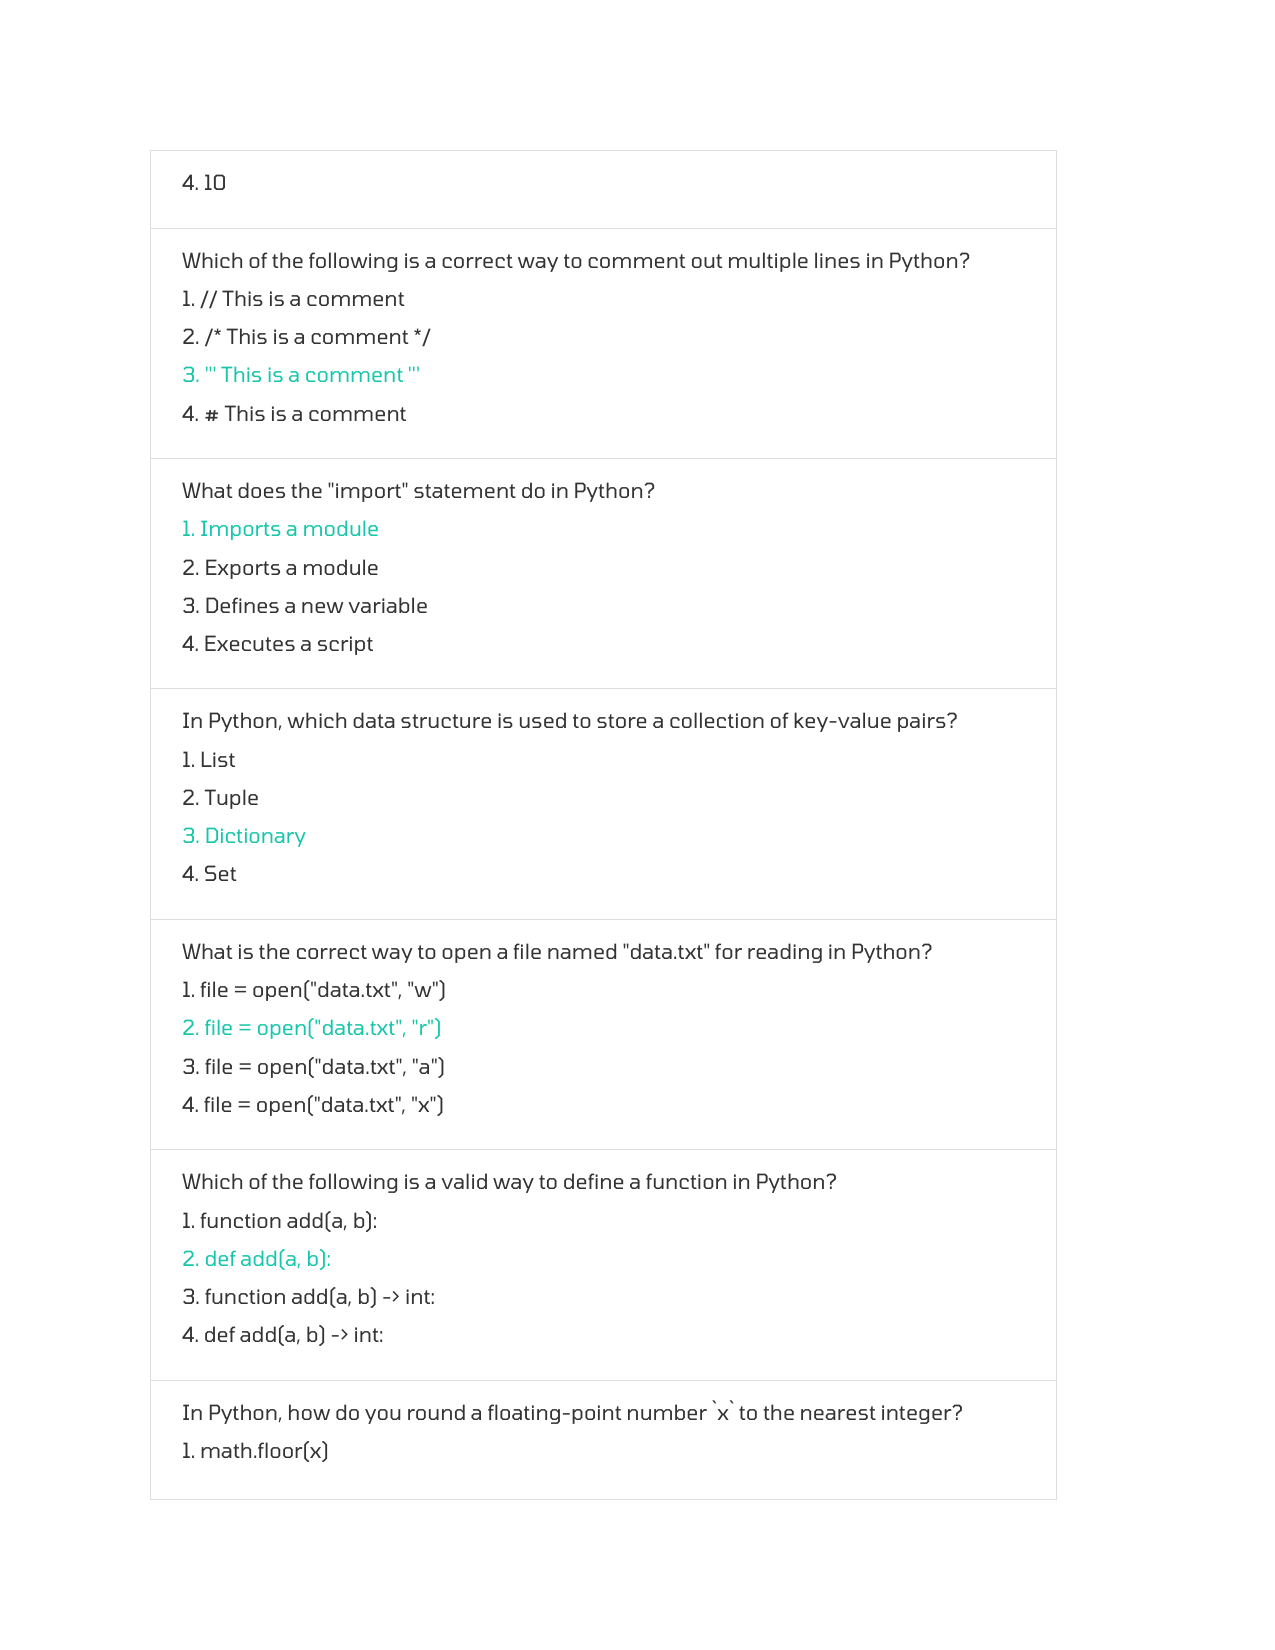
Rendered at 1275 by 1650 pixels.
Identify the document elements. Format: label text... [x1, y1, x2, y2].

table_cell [151, 1381, 1056, 1499]
table_cell What is the correct way to open a file named "data.txt" for reading in Python? 1. file = open("data.txt", "w") 2. file = open("data.txt", "r") 3. file = open("data.txt", "a") 4. file = open("data.txt", "x") [151, 920, 1056, 1149]
table_cell Which of the following is a correct way to comment out multiple lines in Python? 1. // This is a comment 2. /* This is a comment */ 3. ''' This is a comment ''' 4. # This is a comment [151, 229, 1056, 458]
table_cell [151, 151, 1056, 227]
table_cell In Python, which data structure is used to store a collection of key-value pairs? 1. List 2. Tuple 3. Dictionary 4. Set [151, 689, 1056, 919]
table_cell Which of the following is a valid way to define a function in Python? 1. function add(a, b): 2. def add(a, b): 3. function add(a, b) -> int: 4. def add(a, b) -> int: [151, 1150, 1056, 1379]
table_cell What does the "import" statement do in Python? 1. Imports a module 2. Exports a module 3. Defines a new variable 4. Executes a script [151, 459, 1056, 688]
